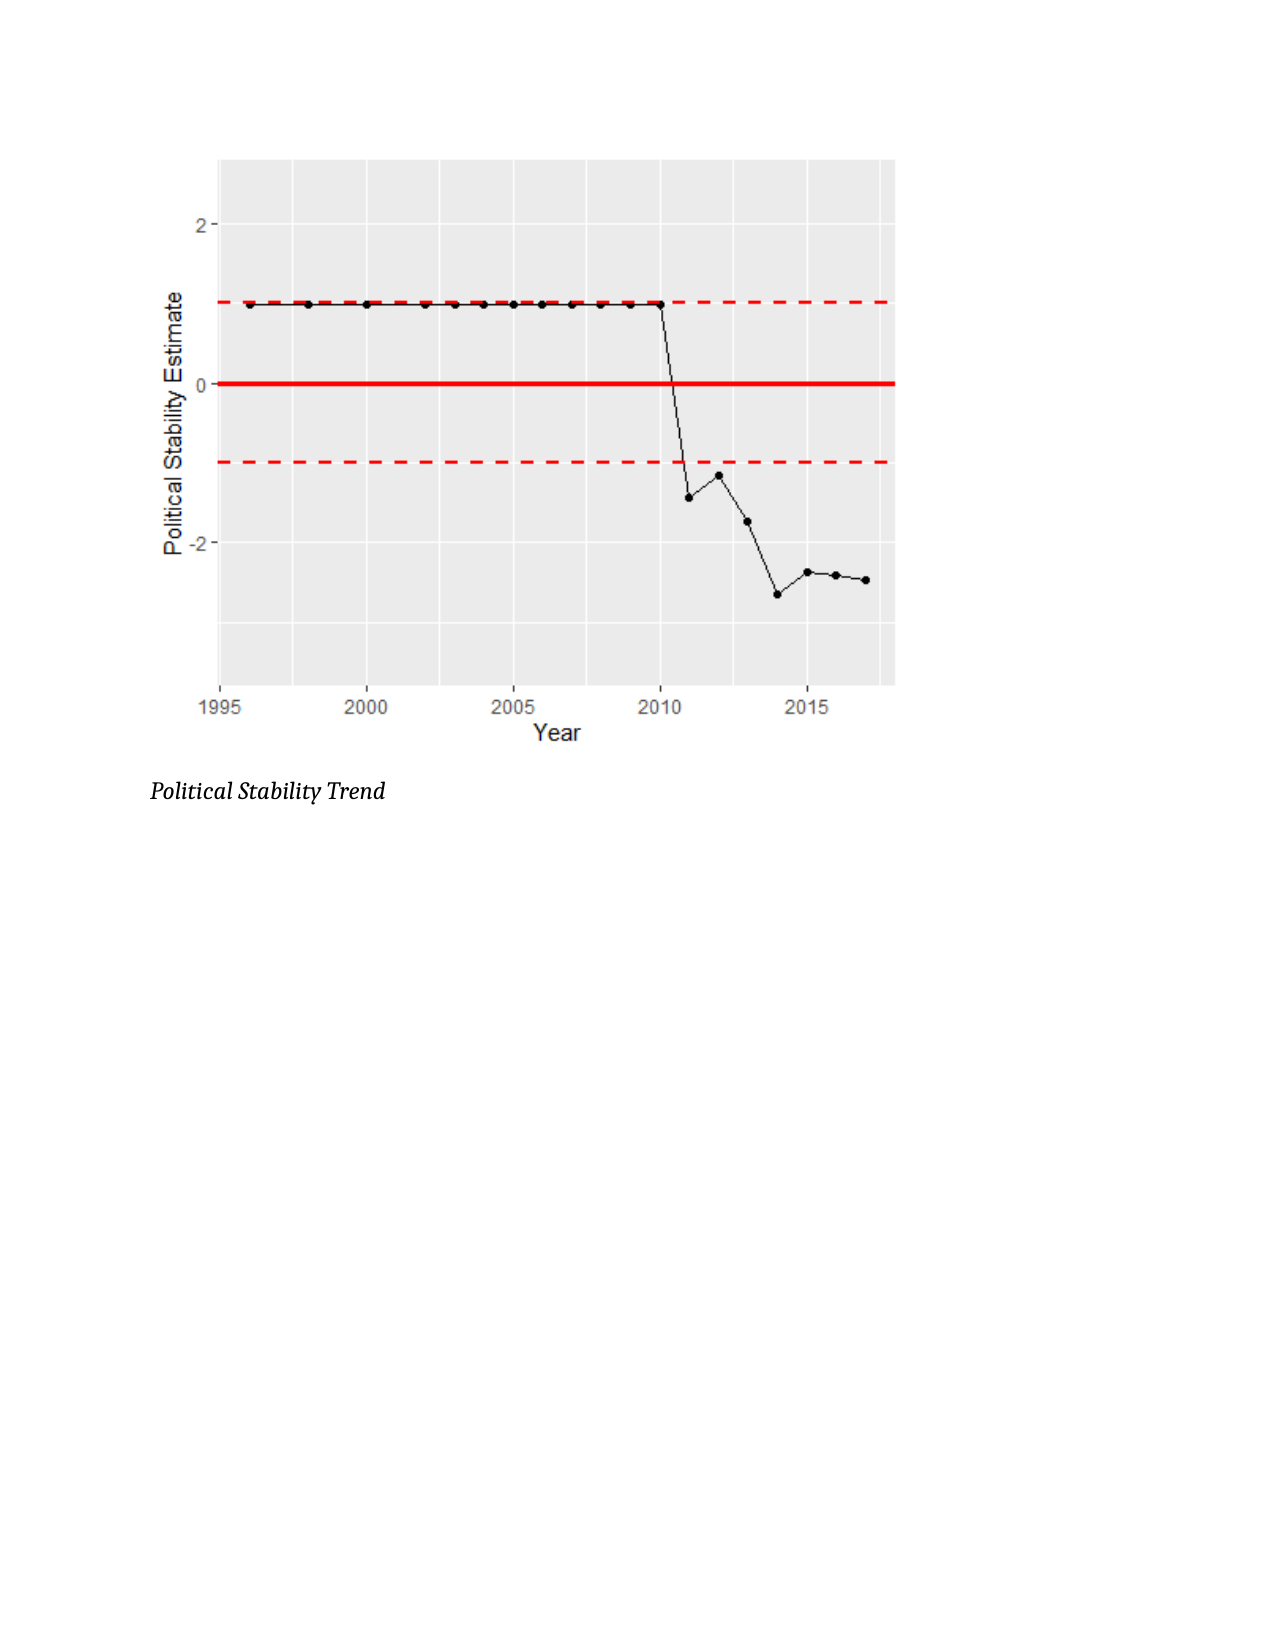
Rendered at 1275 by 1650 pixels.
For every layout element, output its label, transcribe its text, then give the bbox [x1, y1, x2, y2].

picture [150, 150, 908, 757]
text Political Stability Trend [150, 777, 1125, 806]
